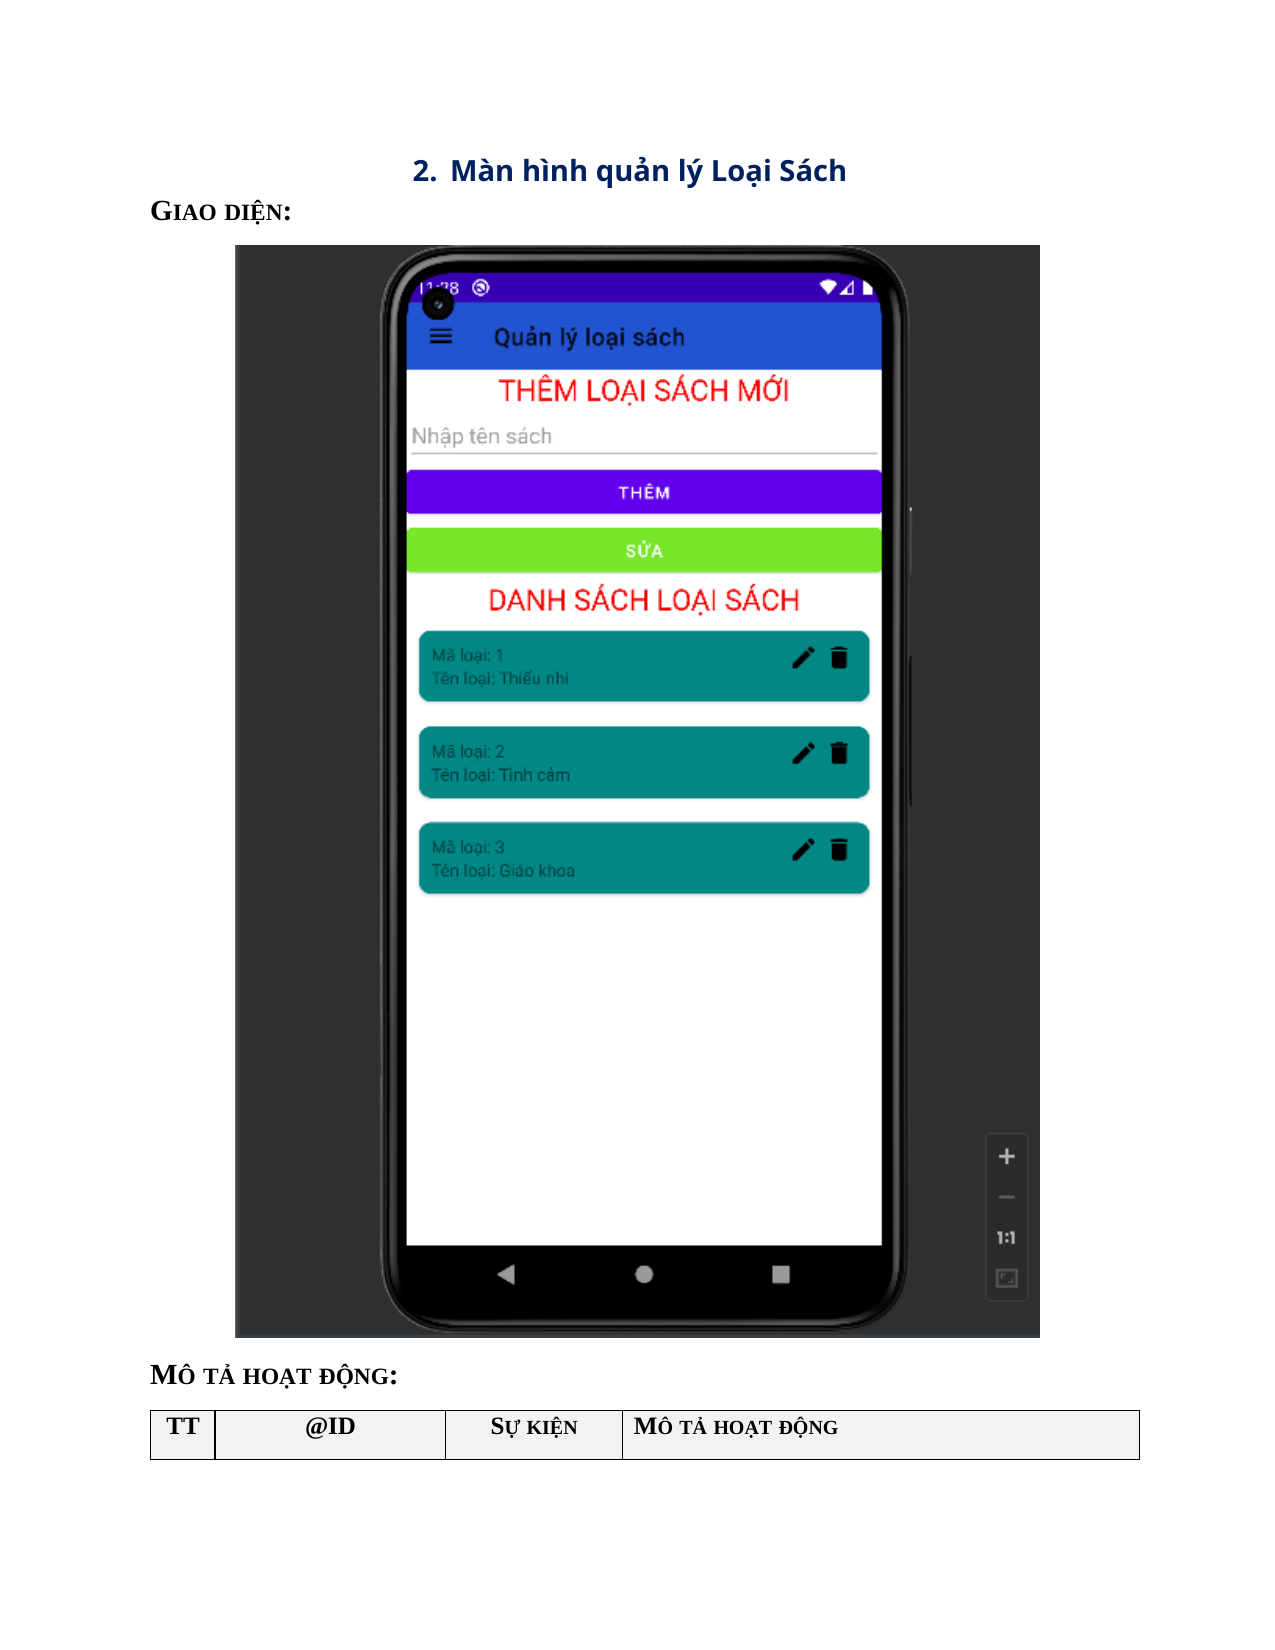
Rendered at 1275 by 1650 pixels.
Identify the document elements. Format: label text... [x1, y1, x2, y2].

table_header Mô tả hoạt động [623, 1411, 1139, 1459]
text Giao diện: [150, 193, 1125, 226]
table_header Sự kiện [446, 1411, 622, 1459]
text Mô tả hoạt động: [150, 1357, 1125, 1391]
table_header TT [151, 1411, 214, 1459]
subtitle Màn hình quản lý Loại Sách [412, 150, 1125, 190]
table_header @ID [216, 1411, 445, 1459]
picture [235, 245, 1040, 1338]
